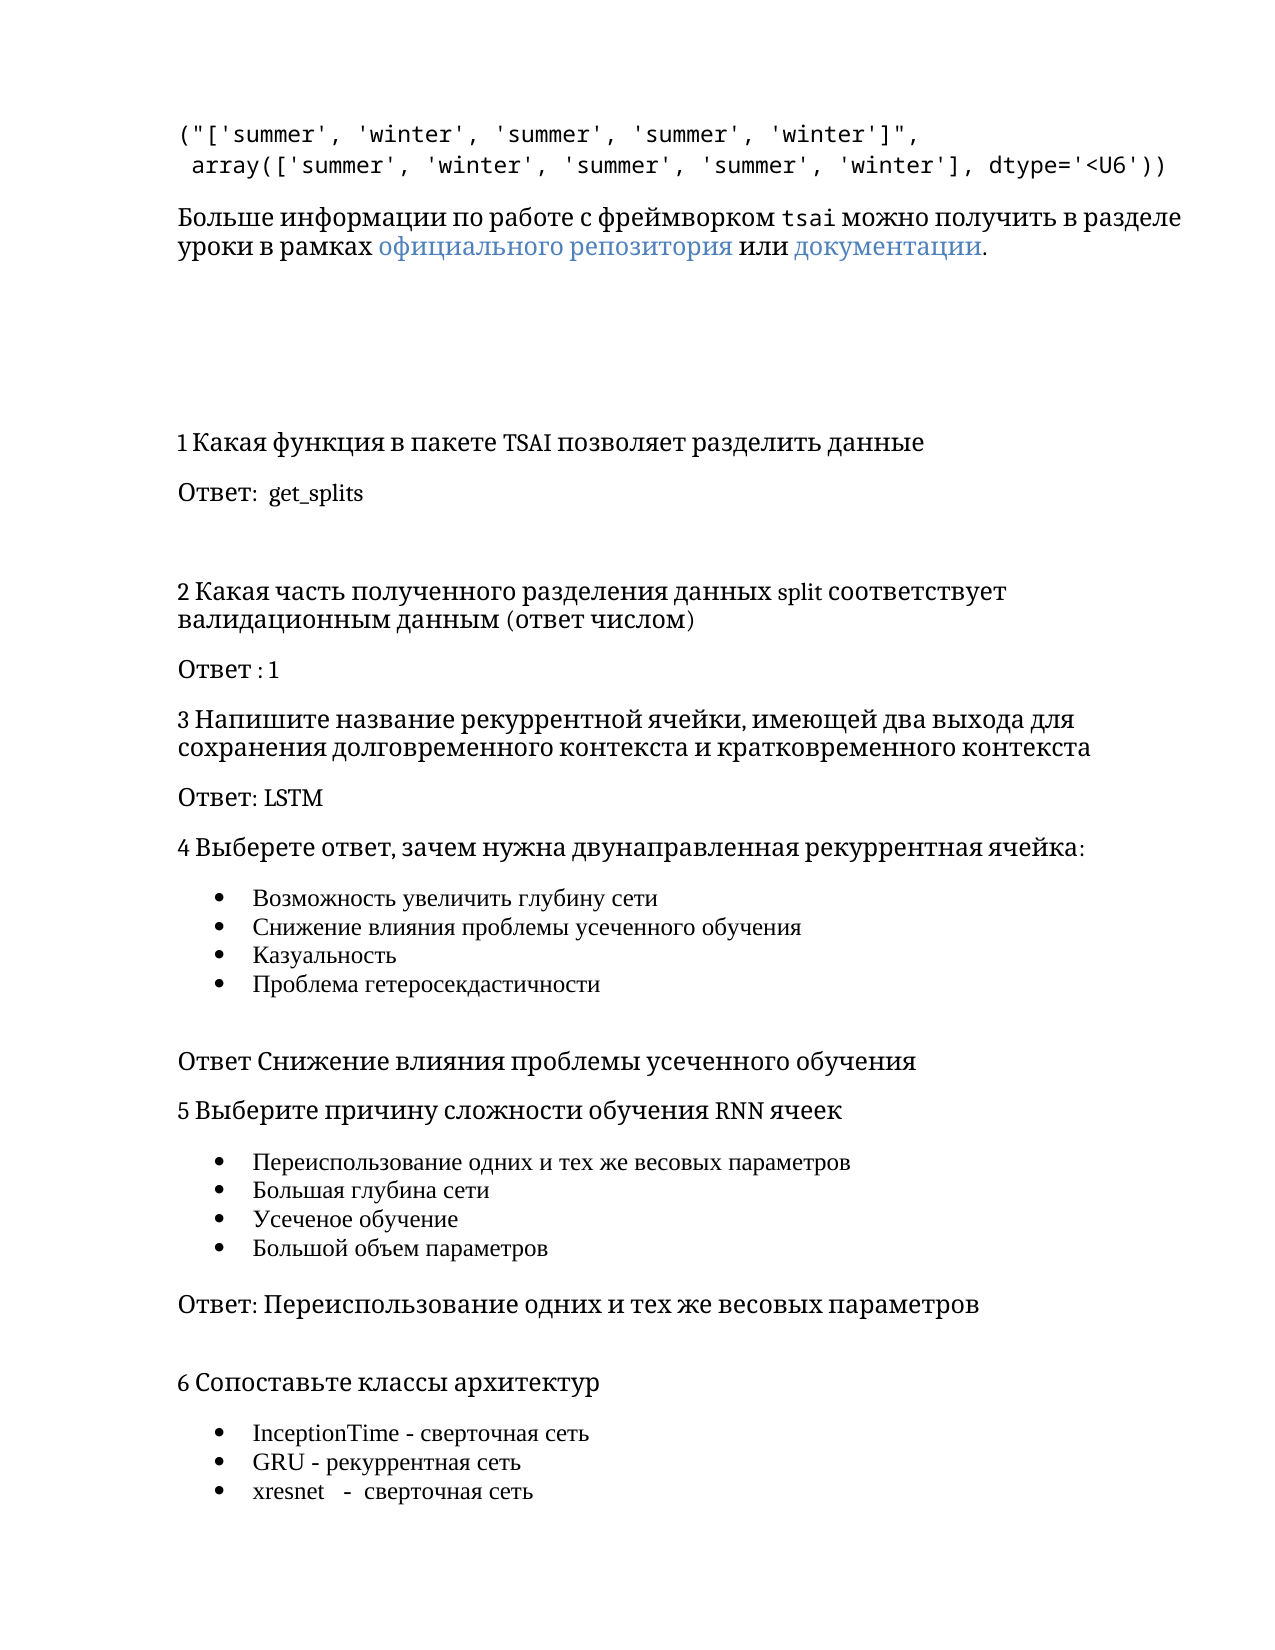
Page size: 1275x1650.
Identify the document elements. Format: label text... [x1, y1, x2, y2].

list Большой объем параметров [215, 1233, 1186, 1262]
text 5 Выберите причину сложности обучения RNN ячеек [177, 1097, 1186, 1126]
text Ответ: LSTM [177, 784, 1186, 813]
list GRU - рекуррентная сеть [215, 1447, 1186, 1476]
list xresnet - сверточная сеть [215, 1476, 1186, 1505]
list Усеченое обучение [215, 1204, 1186, 1233]
text Ответ : 1 [177, 656, 1186, 685]
text 4 Выберете ответ, зачем нужна двунаправленная рекуррентная ячейка: [177, 833, 1186, 862]
text Ответ: Переиспользование одних и тех же весовых параметров [177, 1291, 1186, 1319]
text 6 Сопоставьте классы архитектур [177, 1369, 1186, 1398]
list Большая глубина сети [215, 1176, 1186, 1204]
list Проблема гетеросекдастичности [215, 969, 1186, 998]
text ("['summer', 'winter', 'summer', 'summer', 'winter']", array(['summer', 'winter', 'summer', 'summer', 'winter'], dtype='<U6')) [177, 118, 1186, 181]
text Ответ: get_splits [177, 478, 1186, 507]
text 3 Напишите название рекуррентной ячейки, имеющей два выхода для сохранения долговременного контекста и кратковременного контекста [177, 706, 1186, 763]
list InceptionTime - сверточная сеть [215, 1418, 1186, 1447]
list Возможность увеличить глубину сети [215, 883, 1186, 912]
text Больше информации по работе с фреймворком tsai можно получить в разделе уроки в рамках официального репозитория или документации. [177, 201, 1186, 261]
text Ответ Снижение влияния проблемы усеченного обучения [177, 1048, 1186, 1076]
list Снижение влияния проблемы усеченного обучения [215, 912, 1186, 941]
list Переиспользование одних и тех же весовых параметров [215, 1147, 1186, 1176]
text 2 Какая часть полученного разделения данных split соответствует валидационным данным (ответ числом) [177, 578, 1186, 635]
list Казуальность [215, 941, 1186, 969]
text 1 Какая функция в пакете TSAI позволяет разделить данные [177, 429, 1186, 458]
